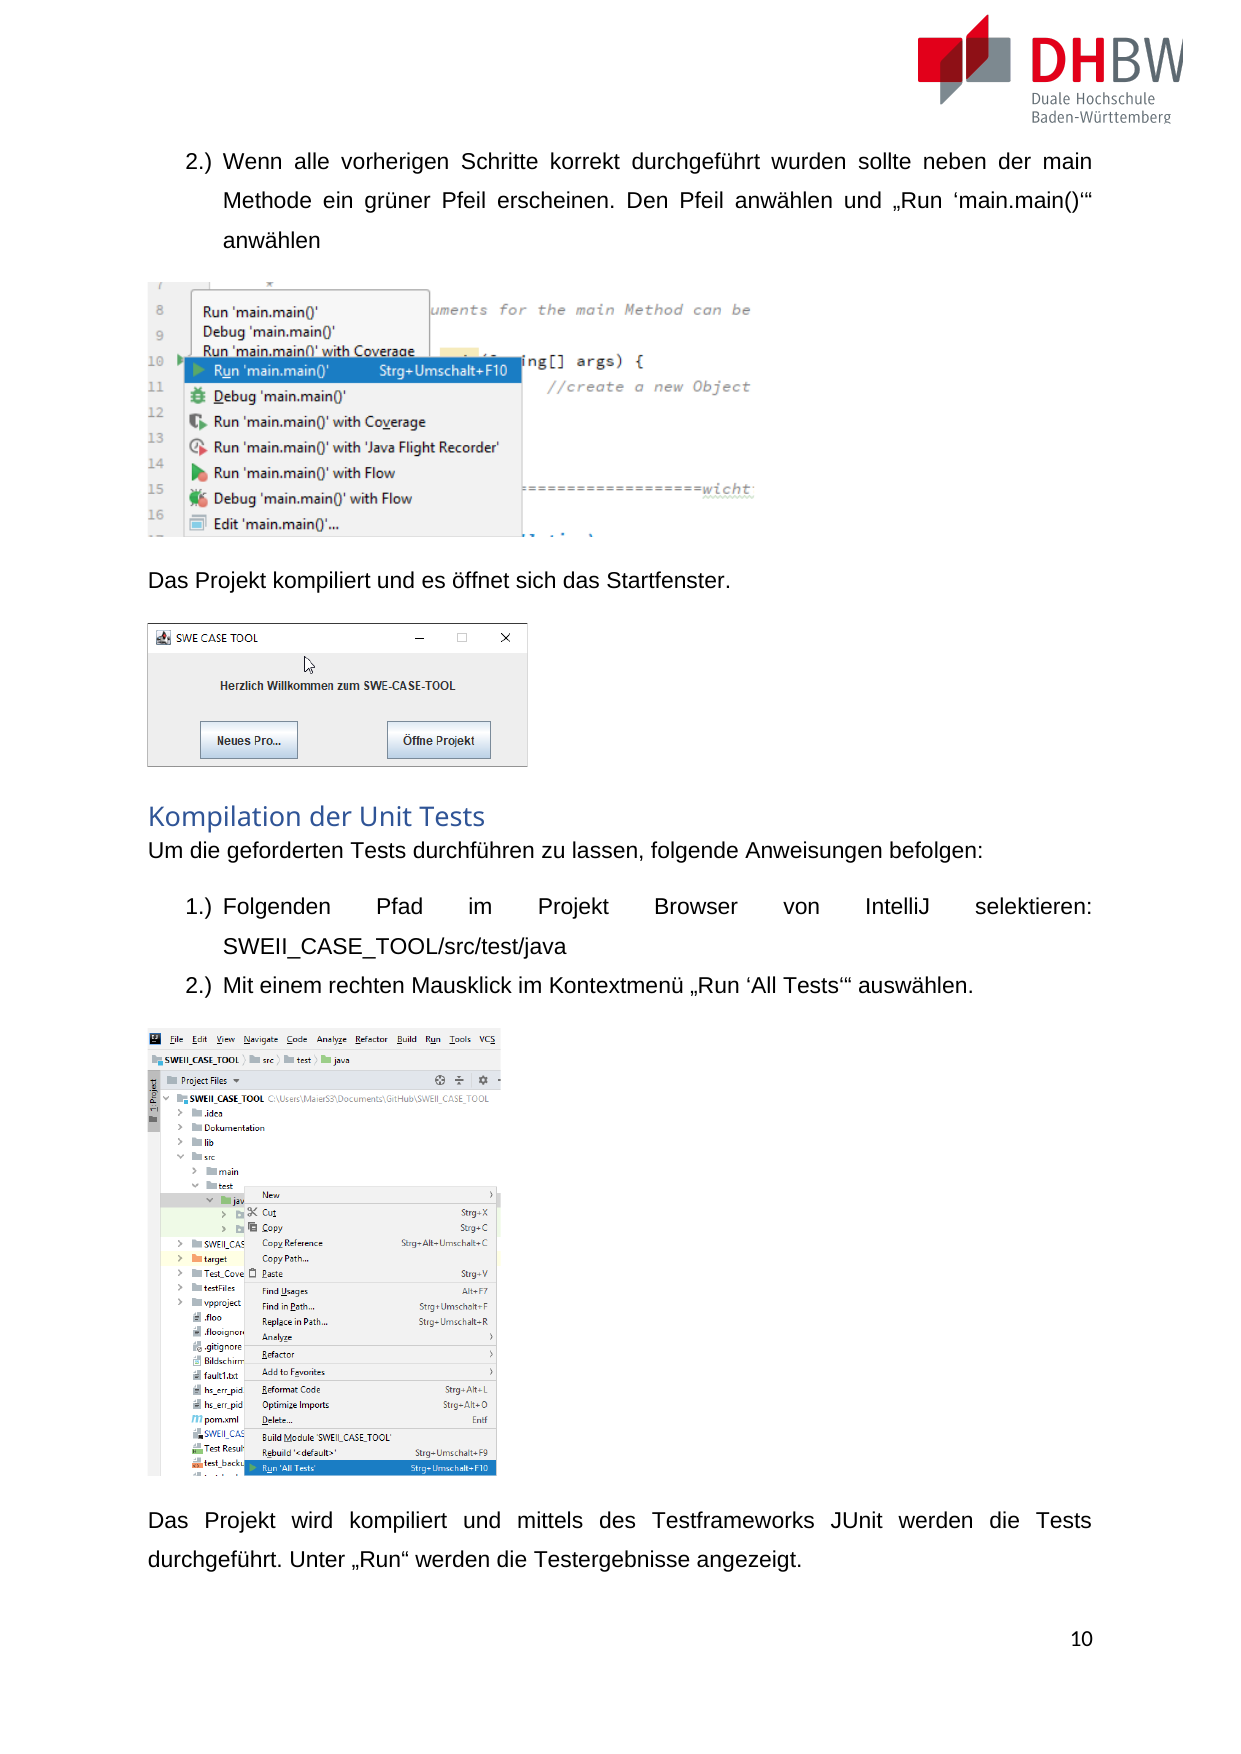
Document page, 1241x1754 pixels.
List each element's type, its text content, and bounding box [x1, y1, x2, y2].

picture [917, 14, 1184, 124]
picture [147, 1028, 501, 1476]
text Um die geforderten Tests durchführen zu lassen, folgende Anweisungen befolgen: [148, 837, 1093, 863]
picture [147, 623, 528, 767]
list Wenn alle vorherigen Schritte korrekt durchgeführt wurden sollte neben der main Methode ein grüner Pfeil erscheinen. Den Pfeil anwählen und „Run ‘main.main()‘“ anwählen [185, 148, 1093, 253]
text Das Projekt kompiliert und es öffnet sich das Startfenster. [148, 567, 1093, 593]
list Folgenden Pfad im Projekt Browser von IntelliJ selektieren: SWEII_CASE_TOOL/src/test/java [185, 893, 1093, 959]
text Das Projekt wird kompiliert und mittels des Testframeworks JUnit werden die Tests durchgeführt. Unter „Run“ werden die Testergebnisse angezeigt. [148, 1507, 1093, 1572]
list Mit einem rechten Mausklick im Kontextmenü „Run ‘All Tests‘“ auswählen. [185, 972, 1093, 999]
subtitle Kompilation der Unit Tests [148, 797, 1093, 834]
picture [147, 282, 755, 537]
